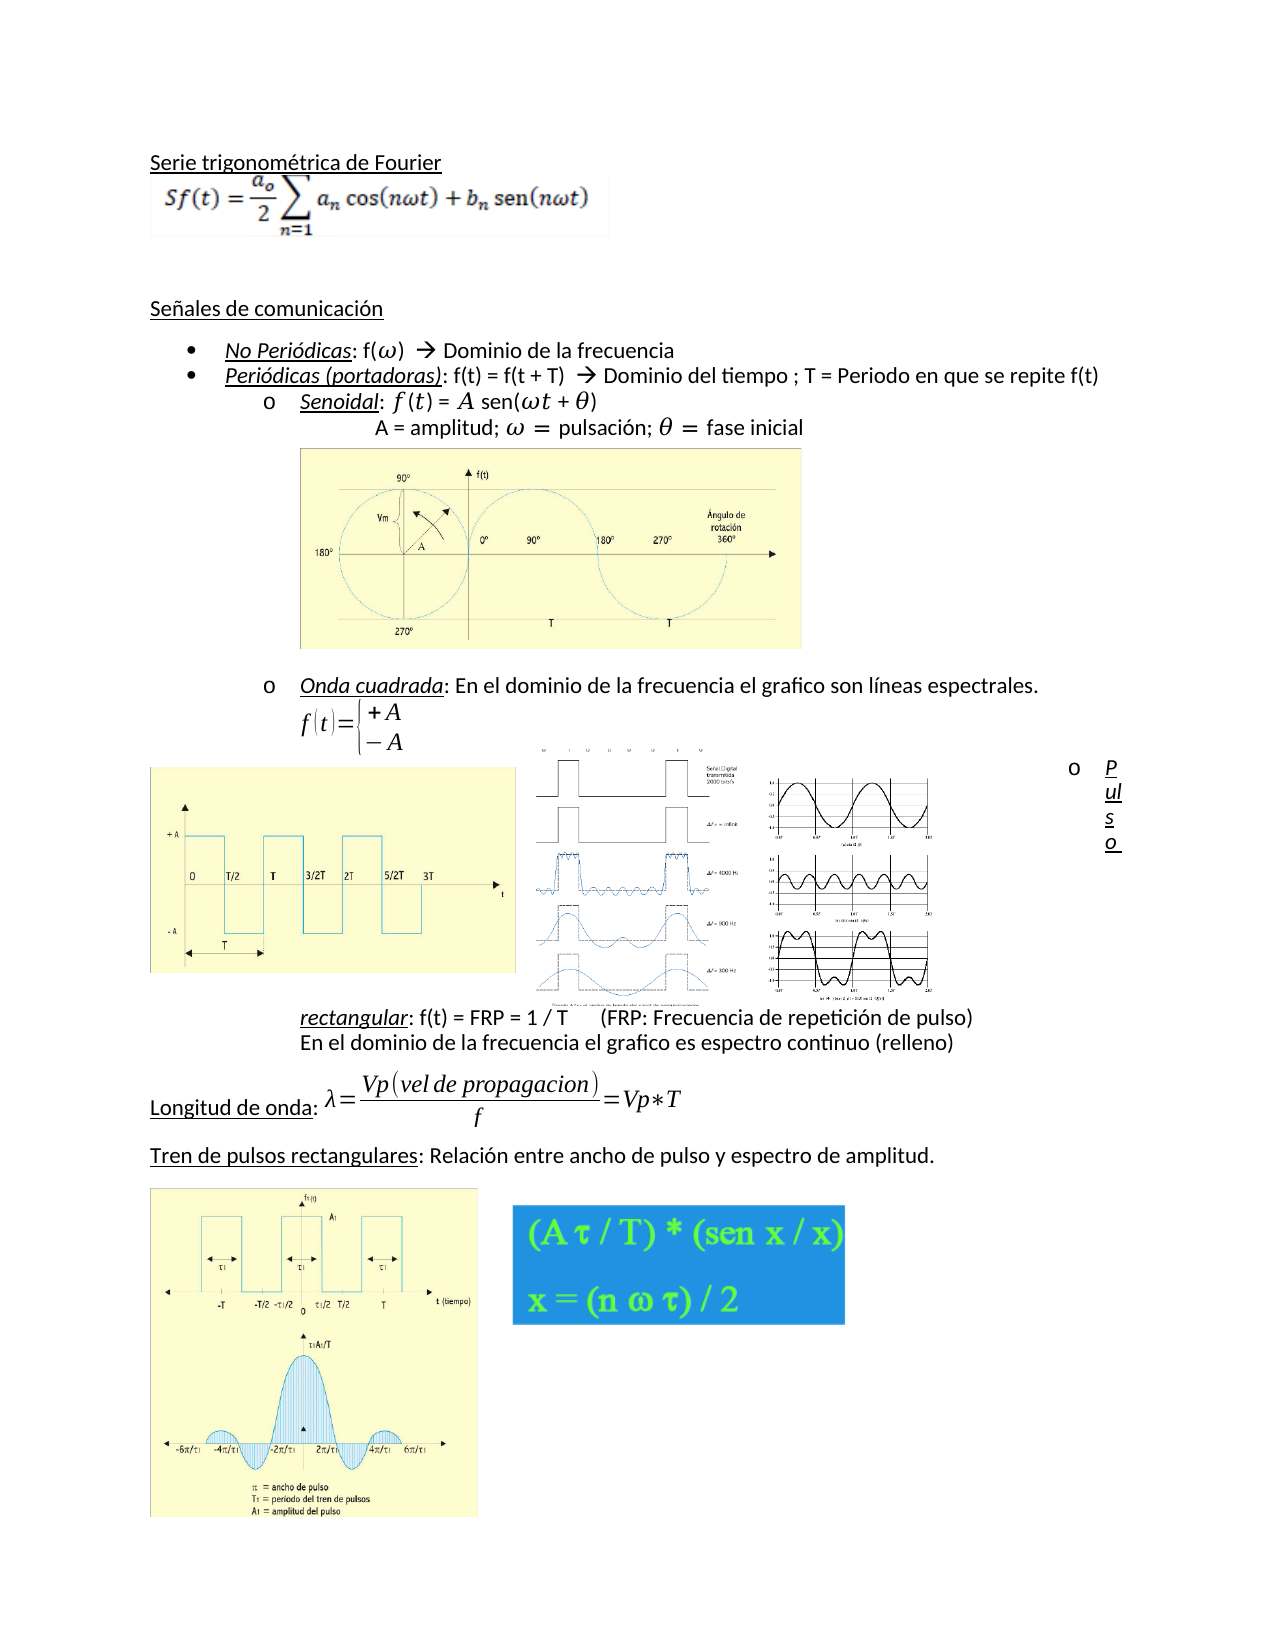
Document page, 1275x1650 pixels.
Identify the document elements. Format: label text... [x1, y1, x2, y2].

text Tren de pulsos rectangulares: Relación entre ancho de pulso y espectro de amplitud. [150, 1143, 1104, 1169]
picture [300, 448, 802, 649]
text A = amplitud; 𝜔 = pulsación; 𝜃 = fase inicial [300, 415, 1125, 440]
picture [150, 1188, 478, 1517]
picture [512, 1205, 846, 1325]
picture [150, 175, 610, 237]
text Serie trigonométrica de Fourier [150, 150, 1104, 175]
text Longitud de onda: [150, 1072, 1125, 1127]
text Señales de comunicación [150, 297, 1125, 322]
list Onda cuadrada: En el dominio de la frecuencia el grafico son líneas espectrales. [262, 673, 1125, 699]
list Periódicas (portadoras): f(t) = f(t + T) Dominio del tiempo ; T = Periodo en que se repite f(t) [187, 364, 1125, 388]
picture [150, 767, 516, 973]
picture [536, 749, 738, 1006]
list Senoidal: 𝑓(𝑡) = 𝐴 sen(𝜔𝑡 + 𝜃) [262, 388, 1125, 415]
list No Periódicas: f(𝜔) Dominio de la frecuencia [187, 338, 1125, 364]
picture [767, 771, 936, 1001]
